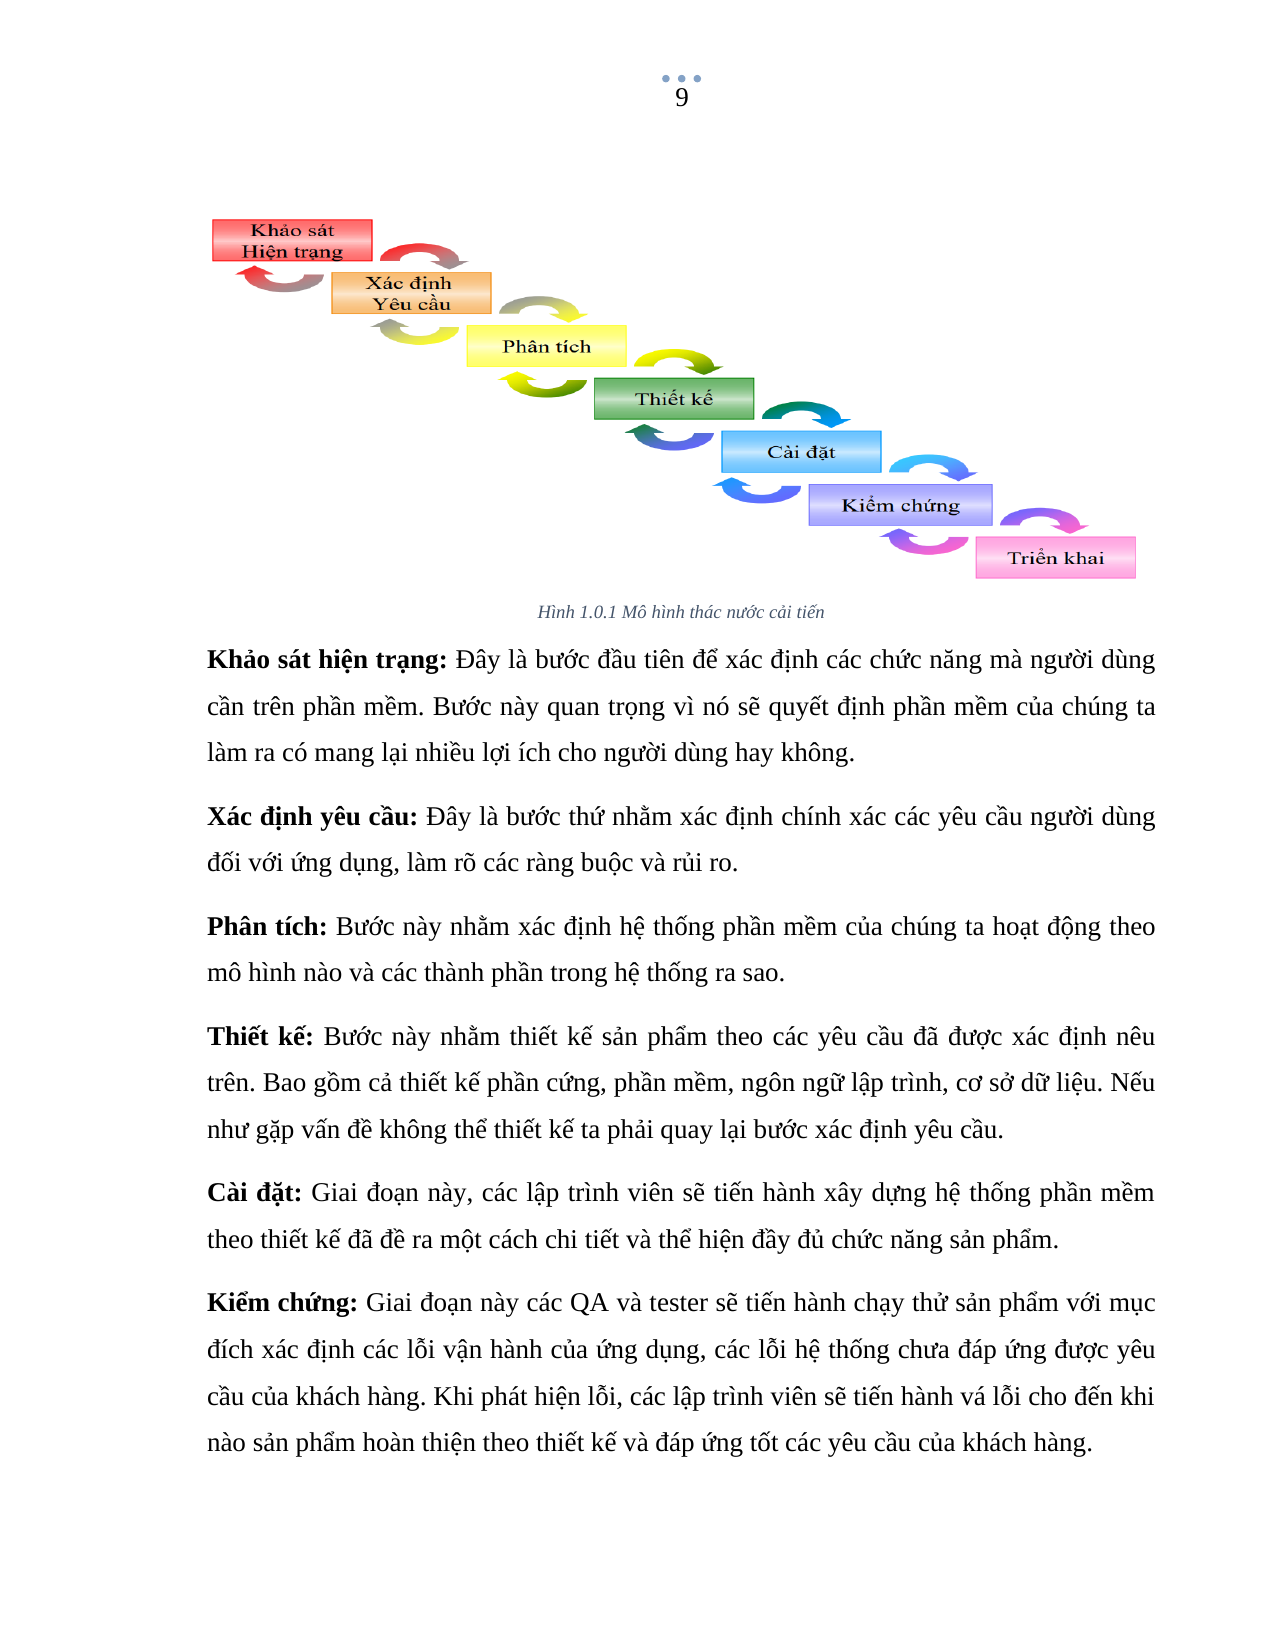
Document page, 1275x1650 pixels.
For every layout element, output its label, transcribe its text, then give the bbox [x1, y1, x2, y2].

text Khảo sát hiện trạng: Đây là bước đầu tiên để xác định các chức năng mà người dùng cần trên phần mềm. Bước này quan trọng vì nó sẽ quyết định phần mềm của chúng ta làm ra có mang lại nhiều lợi ích cho người dùng hay không. [207, 643, 1157, 768]
text Xác định yêu cầu: Đây là bước thứ nhằm xác định chính xác các yêu cầu người dùng đối với ứng dụng, làm rõ các ràng buộc và rủi ro. [207, 800, 1157, 878]
text Kiểm chứng: Giai đoạn này các QA và tester sẽ tiến hành chạy thử sản phẩm với mục đích xác định các lỗi vận hành của ứng dụng, các lỗi hệ thống chưa đáp ứng được yêu cầu của khách hàng. Khi phát hiện lỗi, các lập trình viên sẽ tiến hành vá lỗi cho đến khi nào sản phẩm hoàn thiện theo thiết kế và đáp ứng tốt các yêu cầu của khách hàng. [207, 1287, 1157, 1458]
picture [206, 206, 1147, 582]
text Thiết kế: Bước này nhằm thiết kế sản phẩm theo các yêu cầu đã được xác định nêu trên. Bao gồm cả thiết kế phần cứng, phần mềm, ngôn ngữ lập trình, cơ sở dữ liệu. Nếu như gặp vấn đề không thể thiết kế ta phải quay lại bước xác định yêu cầu. [207, 1020, 1157, 1144]
text Phân tích: Bước này nhằm xác định hệ thống phần mềm của chúng ta hoạt động theo mô hình nào và các thành phần trong hệ thống ra sao. [207, 910, 1157, 988]
text Cài đặt: Giai đoạn này, các lập trình viên sẽ tiến hành xây dựng hệ thống phần mềm theo thiết kế đã đề ra một cách chi tiết và thể hiện đầy đủ chức năng sản phẩm. [207, 1177, 1157, 1254]
